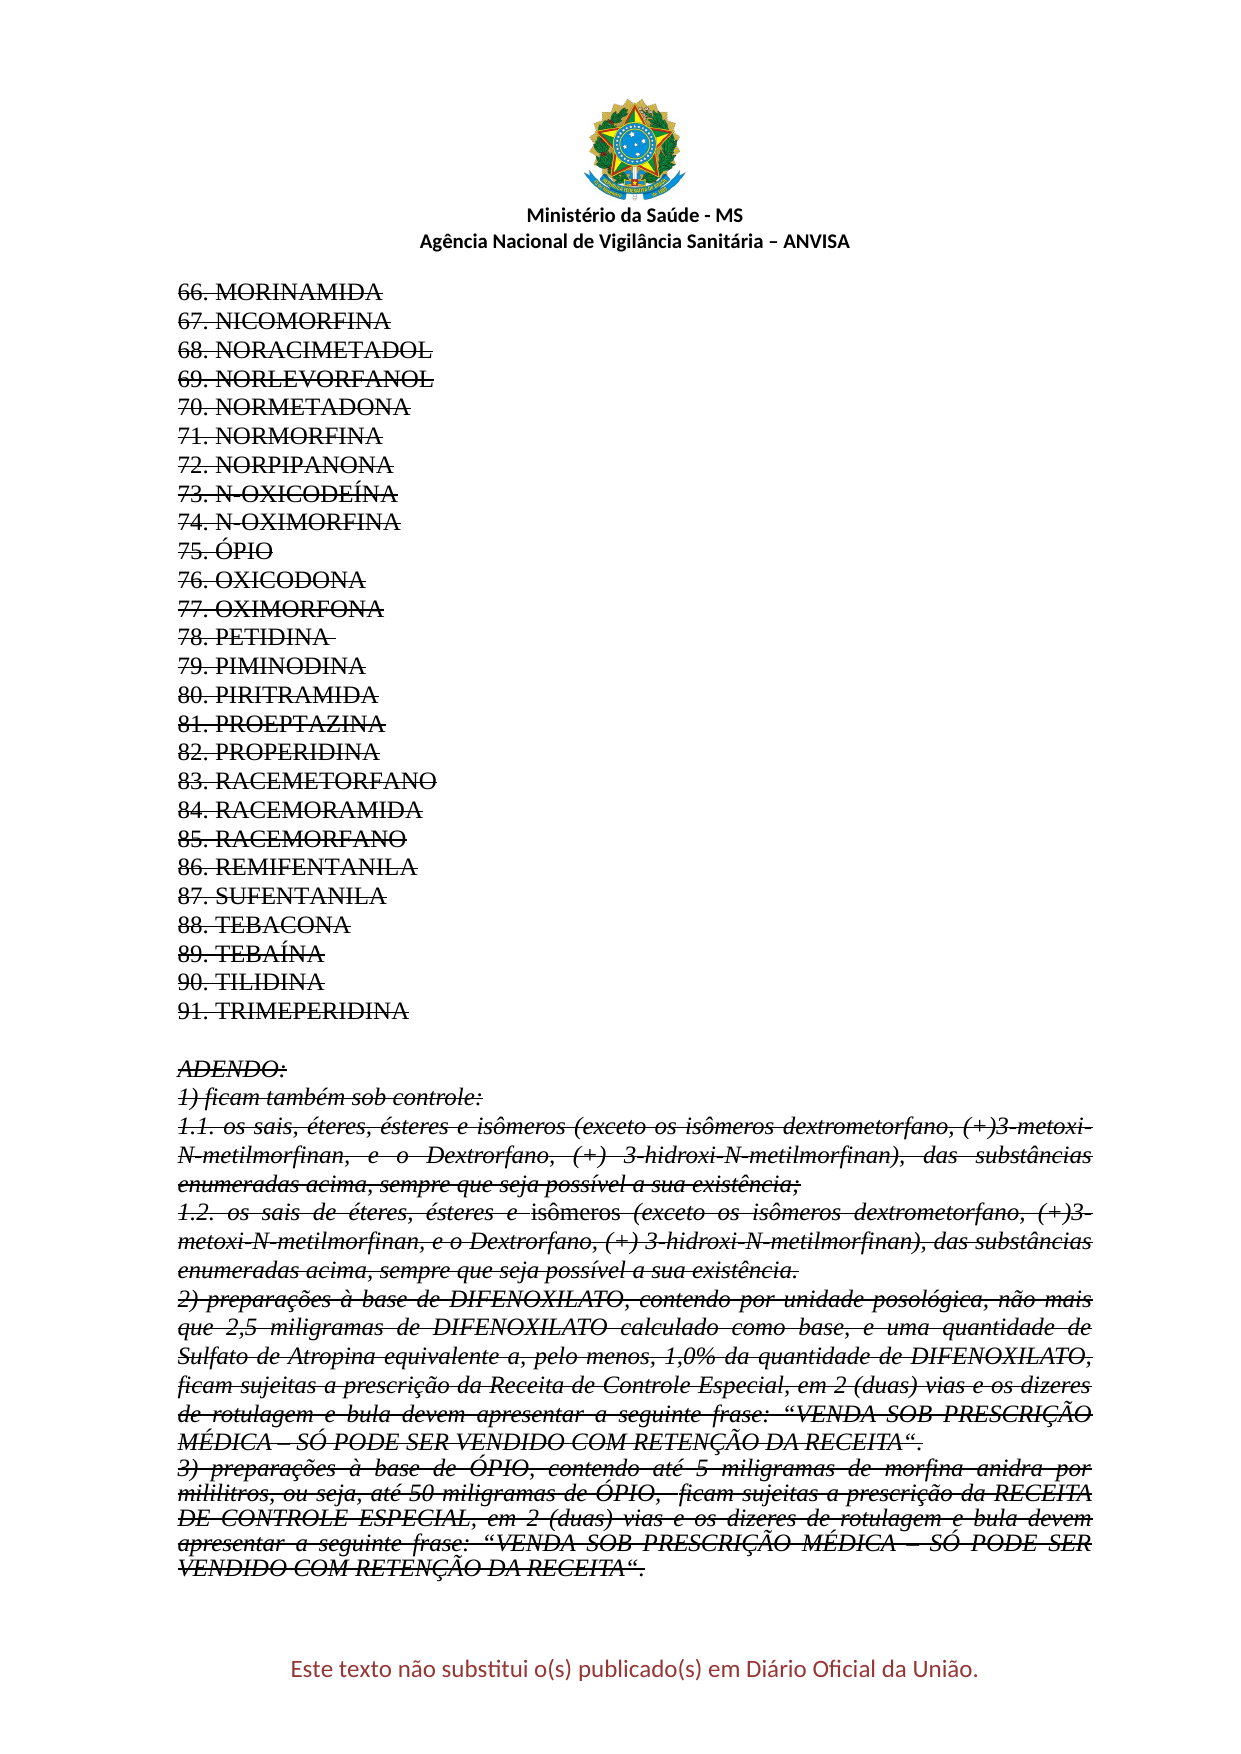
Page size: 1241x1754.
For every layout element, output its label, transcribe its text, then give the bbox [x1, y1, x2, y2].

text 69. NORLEVORFANOL [177, 364, 1093, 392]
text 3) preparações à base de ÓPIO, contendo até 5 miligramas de morfina anidra por mililitros, ou seja, até 50 miligramas de ÓPIO, ficam sujeitas a prescrição da RECEITA DE CONTROLE ESPECIAL, em 2 (duas) vias e os dizeres de rotulagem e bula devem apresentar a seguinte frase: “VENDA SOB PRESCRIÇÃO MÉDICA – SÓ PODE SER VENDIDO COM RETENÇÃO DA RECEITA“. [177, 1456, 1093, 1518]
text 70. NORMETADONA [177, 392, 1093, 421]
text 89. TEBAÍNA [177, 939, 1093, 967]
text 67. NICOMORFINA [177, 306, 1093, 335]
text 2) preparações à base de DIFENOXILATO, contendo por unidade posológica, não mais que 2,5 miligramas de DIFENOXILATO calculado como base, e uma quantidade de Sulfato de Atropina equivalente a, pelo menos, 1,0% da quantidade de DIFENOXILATO, ficam sujeitas a prescrição da Receita de Controle Especial, em 2 (duas) vias e os dizeres de rotulagem e bula devem apresentar a seguinte frase: “VENDA SOB PRESCRIÇÃO MÉDICA – SÓ PODE SER VENDIDO COM RETENÇÃO DA RECEITA“. [177, 1415, 1093, 1456]
text 1.1. os sais, éteres, ésteres e isômeros (exceto os isômeros dextrometorfano, (+)3-metoxi-N-metilmorfinan, e o Dextrorfano, (+) 3-hidroxi-N-metilmorfinan), das substâncias enumeradas acima, sempre que seja possível a sua existência; [177, 1111, 1093, 1127]
text 1.2. os sais de éteres, ésteres e isômeros (exceto os isômeros dextrometorfano, (+)3-metoxi-N-metilmorfinan, e o Dextrorfano, (+) 3-hidroxi-N-metilmorfinan), das substâncias enumeradas acima, sempre que seja possível a sua existência. [177, 1214, 1093, 1242]
text 1.2. os sais de éteres, ésteres e isômeros (exceto os isômeros dextrometorfano, (+)3-metoxi-N-metilmorfinan, e o Dextrorfano, (+) 3-hidroxi-N-metilmorfinan), das substâncias enumeradas acima, sempre que seja possível a sua existência. [177, 1243, 1093, 1284]
text 66. MORINAMIDA [177, 277, 1093, 306]
text 77. OXIMORFONA [177, 594, 1093, 622]
text 73. N-OXICODEÍNA [177, 479, 1093, 507]
text 82. PROPERIDINA [177, 737, 1093, 766]
text 1.1. os sais, éteres, ésteres e isômeros (exceto os isômeros dextrometorfano, (+)3-metoxi-N-metilmorfinan, e o Dextrorfano, (+) 3-hidroxi-N-metilmorfinan), das substâncias enumeradas acima, sempre que seja possível a sua existência; [177, 1128, 1093, 1156]
text 74. N-OXIMORFINA [177, 507, 1093, 536]
text 90. TILIDINA [177, 967, 1093, 996]
text 85. RACEMORFANO [177, 824, 1093, 852]
text 71. NORMORFINA [177, 421, 1093, 450]
text 81. PROEPTAZINA [177, 709, 1093, 737]
text 75. ÓPIO [177, 536, 1093, 565]
text 1) ficam também sob controle: [177, 1082, 1093, 1111]
text 72. NORPIPANONA [177, 450, 1093, 479]
text 84. RACEMORAMIDA [177, 795, 1093, 824]
text ADENDO: [177, 1054, 1093, 1082]
text 80. PIRITRAMIDA [177, 680, 1093, 709]
text 2) preparações à base de DIFENOXILATO, contendo por unidade posológica, não mais que 2,5 miligramas de DIFENOXILATO calculado como base, e uma quantidade de Sulfato de Atropina equivalente a, pelo menos, 1,0% da quantidade de DIFENOXILATO, ficam sujeitas a prescrição da Receita de Controle Especial, em 2 (duas) vias e os dizeres de rotulagem e bula devem apresentar a seguinte frase: “VENDA SOB PRESCRIÇÃO MÉDICA – SÓ PODE SER VENDIDO COM RETENÇÃO DA RECEITA“. [177, 1358, 1093, 1414]
text 76. OXICODONA [177, 565, 1093, 594]
text 86. REMIFENTANILA [177, 852, 1093, 881]
text 88. TEBACONA [177, 910, 1093, 939]
text 3) preparações à base de ÓPIO, contendo até 5 miligramas de morfina anidra por mililitros, ou seja, até 50 miligramas de ÓPIO, ficam sujeitas a prescrição da RECEITA DE CONTROLE ESPECIAL, em 2 (duas) vias e os dizeres de rotulagem e bula devem apresentar a seguinte frase: “VENDA SOB PRESCRIÇÃO MÉDICA – SÓ PODE SER VENDIDO COM RETENÇÃO DA RECEITA“. [177, 1520, 1093, 1581]
text 1.2. os sais de éteres, ésteres e isômeros (exceto os isômeros dextrometorfano, (+)3-metoxi-N-metilmorfinan, e o Dextrorfano, (+) 3-hidroxi-N-metilmorfinan), das substâncias enumeradas acima, sempre que seja possível a sua existência. [177, 1197, 1093, 1213]
text 68. NORACIMETADOL [177, 335, 1093, 364]
text 1.1. os sais, éteres, ésteres e isômeros (exceto os isômeros dextrometorfano, (+)3-metoxi-N-metilmorfinan, e o Dextrorfano, (+) 3-hidroxi-N-metilmorfinan), das substâncias enumeradas acima, sempre que seja possível a sua existência; [177, 1157, 1093, 1197]
text 79. PIMINODINA [177, 651, 1093, 680]
text 87. SUFENTANILA [177, 881, 1093, 910]
text 2) preparações à base de DIFENOXILATO, contendo por unidade posológica, não mais que 2,5 miligramas de DIFENOXILATO calculado como base, e uma quantidade de Sulfato de Atropina equivalente a, pelo menos, 1,0% da quantidade de DIFENOXILATO, ficam sujeitas a prescrição da Receita de Controle Especial, em 2 (duas) vias e os dizeres de rotulagem e bula devem apresentar a seguinte frase: “VENDA SOB PRESCRIÇÃO MÉDICA – SÓ PODE SER VENDIDO COM RETENÇÃO DA RECEITA“. [177, 1300, 1093, 1357]
text 78. PETIDINA [177, 622, 1093, 651]
picture [580, 96, 689, 203]
text 91. TRIMEPERIDINA [177, 996, 1093, 1025]
text 83. RACEMETORFANO [177, 766, 1093, 795]
